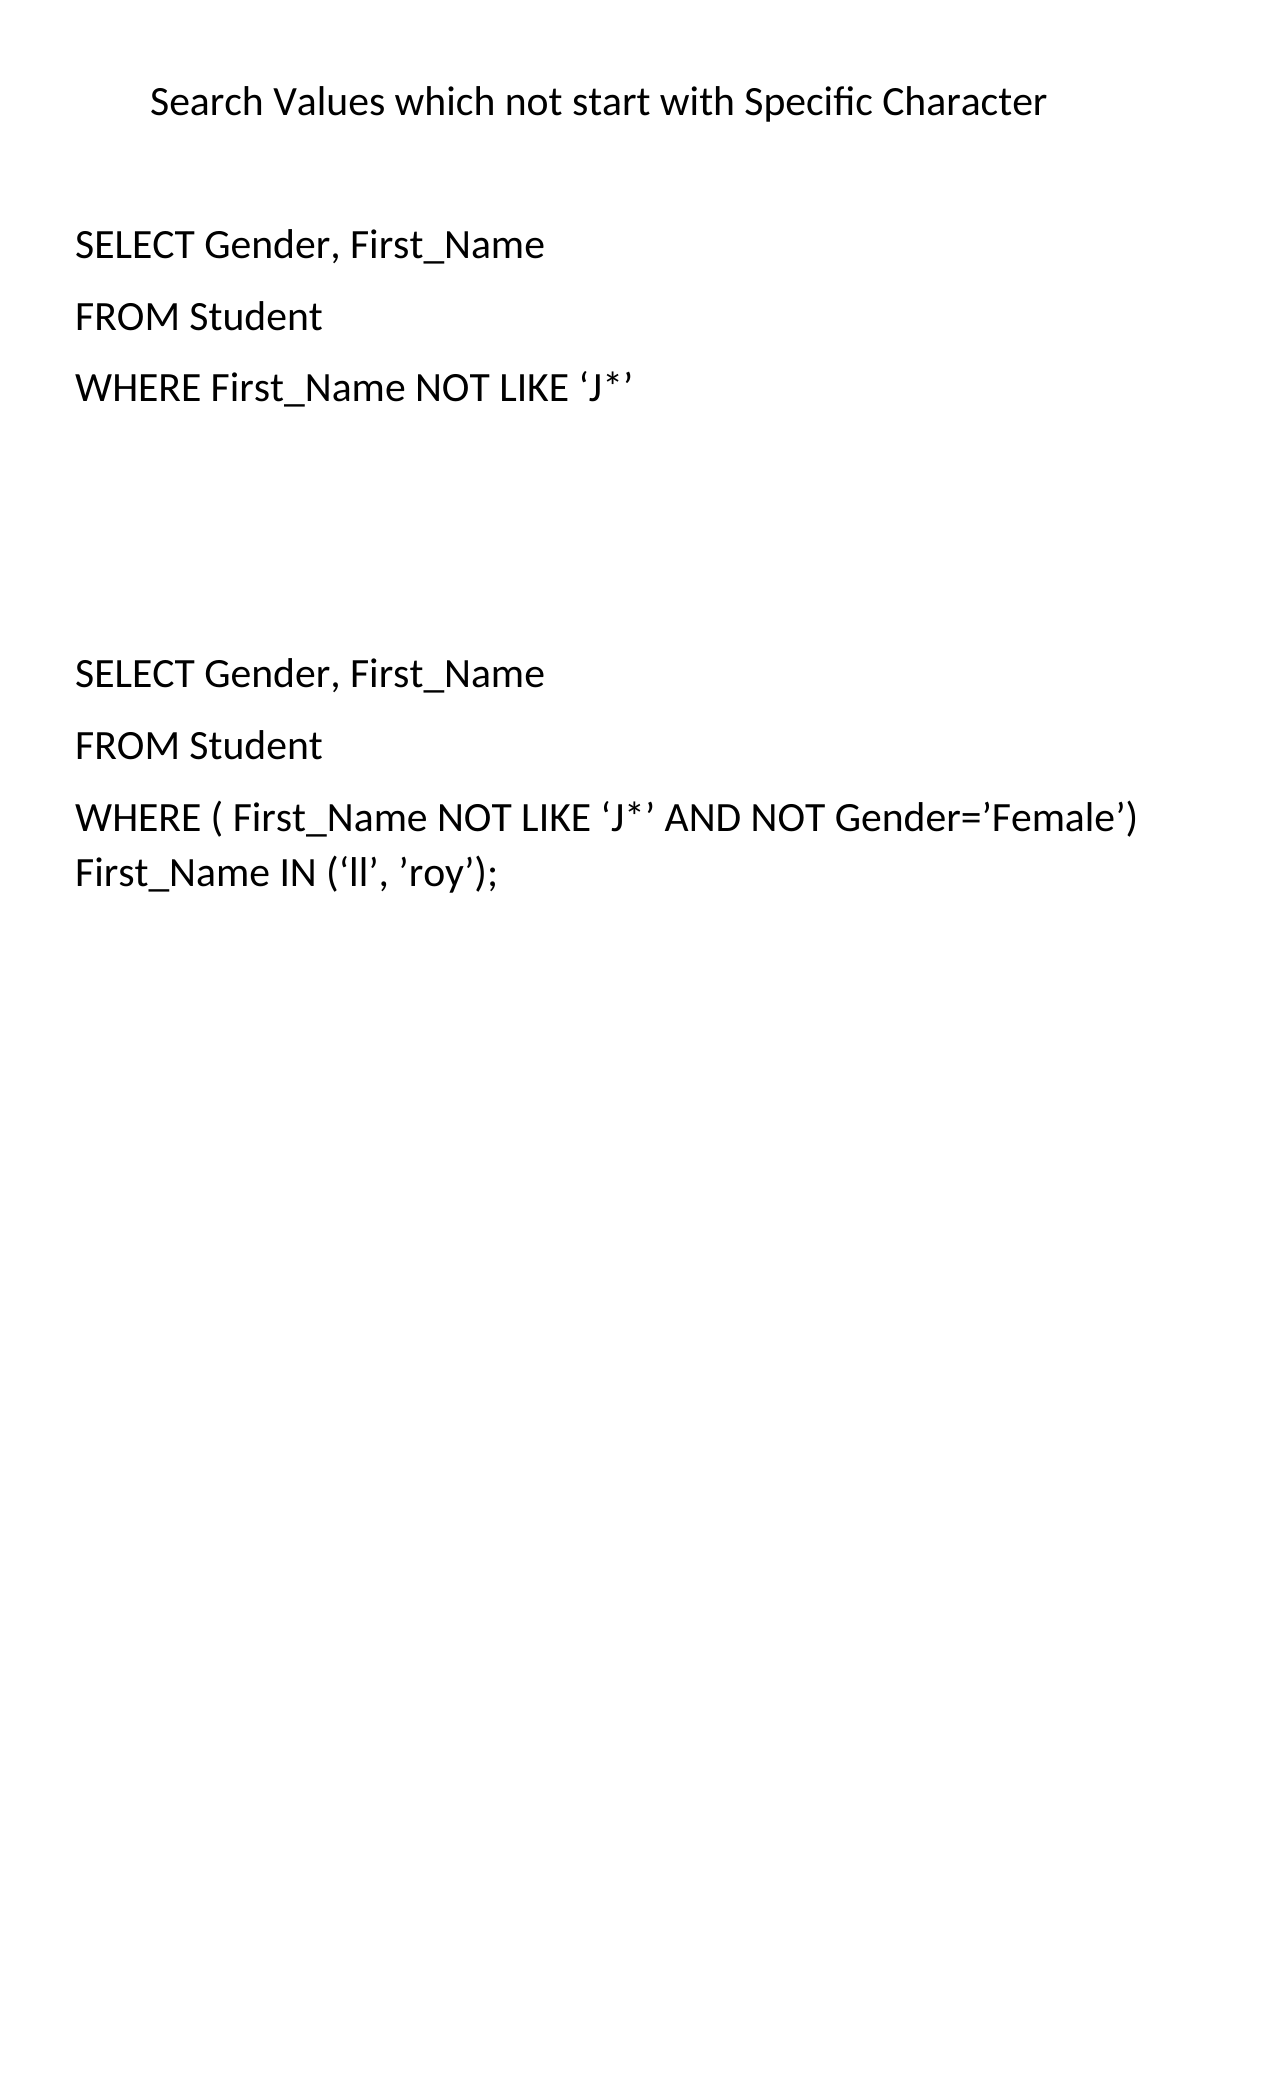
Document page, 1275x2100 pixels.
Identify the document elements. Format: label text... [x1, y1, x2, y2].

text FROM Student [75, 290, 1200, 341]
text SELECT Gender, First_Name [75, 647, 1200, 698]
text SELECT Gender, First_Name [75, 218, 1200, 269]
text WHERE First_Name NOT LIKE ‘J*’ [75, 361, 1200, 412]
text WHERE ( First_Name NOT LIKE ‘J*’ AND NOT Gender=’Female’) First_Name IN (‘ll’, ’roy’); [75, 791, 1200, 896]
text FROM Student [75, 719, 1200, 770]
text Search Values which not start with Specific Character [150, 75, 1200, 126]
